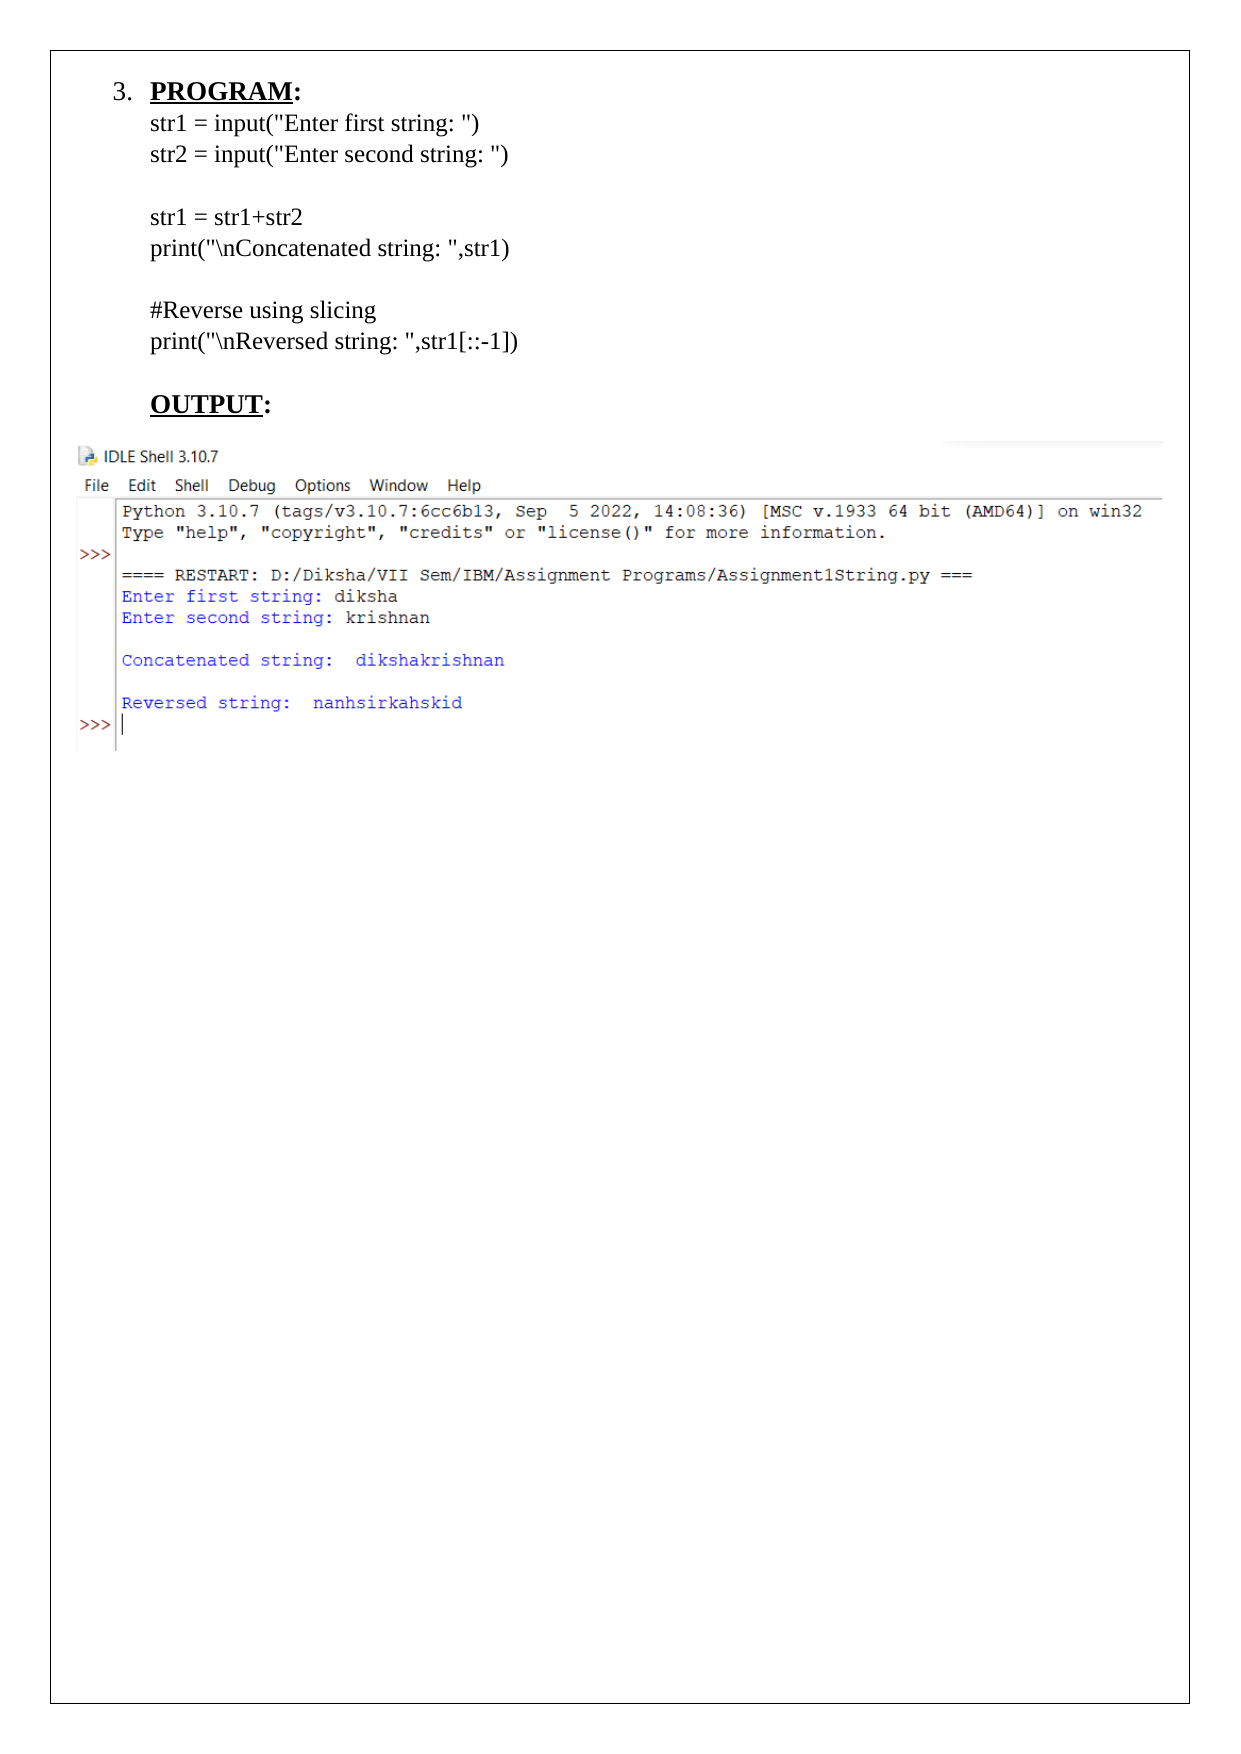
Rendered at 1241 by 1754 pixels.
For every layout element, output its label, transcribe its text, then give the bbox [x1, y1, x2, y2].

list print("\nConcatenated string: ",str1) [150, 233, 1165, 261]
list str2 = input("Enter second string: ") [150, 139, 1165, 168]
list #Reverse using slicing [150, 295, 1165, 323]
list str1 = input("Enter first string: ") [150, 108, 1165, 137]
list PROGRAM: [112, 75, 1165, 106]
list str1 = str1+str2 [150, 202, 1165, 230]
list print("\nReversed string: ",str1[::-1]) [150, 326, 1165, 354]
list OUTPUT: [150, 388, 1165, 419]
picture [75, 441, 1162, 751]
